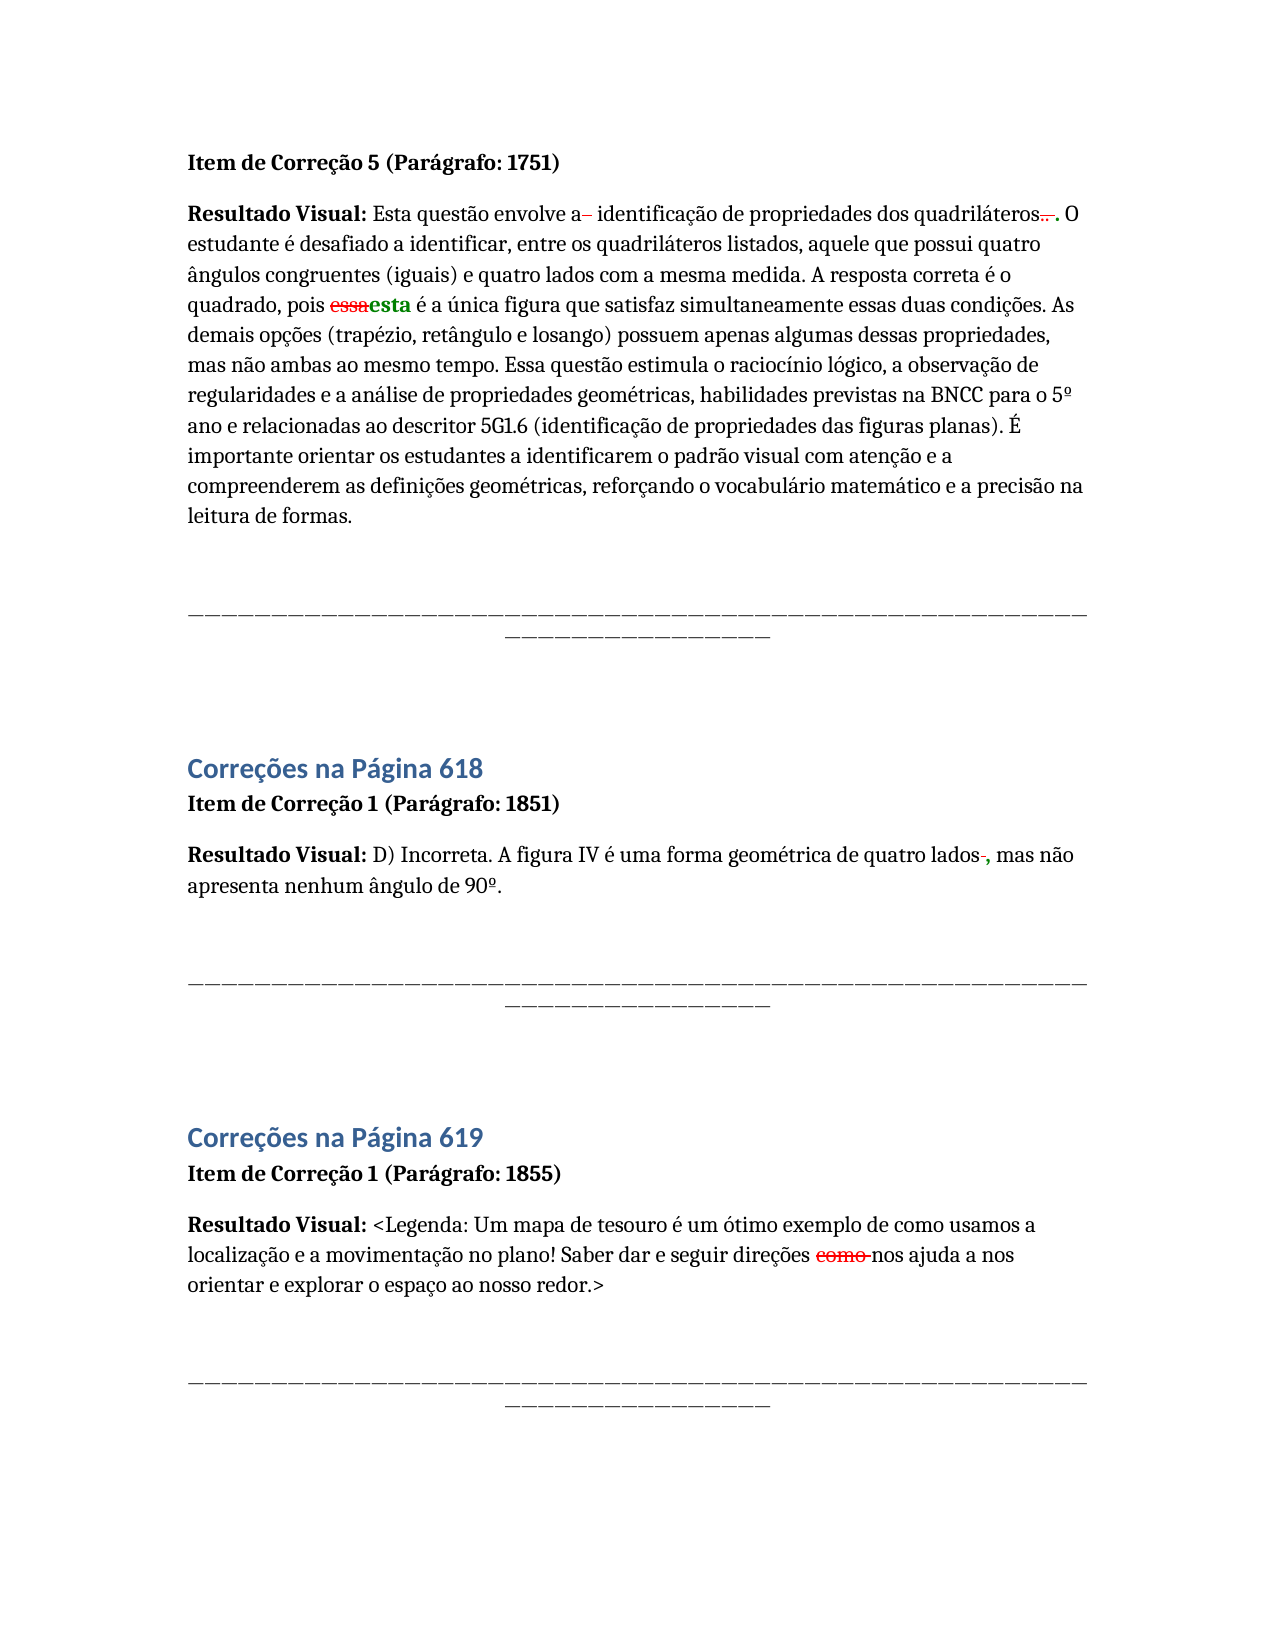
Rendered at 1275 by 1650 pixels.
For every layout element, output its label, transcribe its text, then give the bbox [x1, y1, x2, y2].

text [187, 201, 1087, 529]
subtitle Correções na Página 619 [187, 1119, 1087, 1155]
text —————————————————————————————————————————————————————————————————————— [187, 1374, 1087, 1415]
text Resultado Visual: <Legenda: Um mapa de tesouro é um ótimo exemplo de como usamos a localização e a movimentação no plano! Saber dar e seguir direções como nos ajuda a nos orientar e explorar o espaço ao nosso redor.> [187, 1211, 1087, 1298]
text —————————————————————————————————————————————————————————————————————— [187, 605, 1087, 646]
subtitle Correções na Página 618 [187, 750, 1087, 786]
text Resultado Visual: D) Incorreta. A figura IV é uma forma geométrica de quatro lados , mas não apresenta nenhum ângulo de 90º. [187, 842, 1087, 899]
text —————————————————————————————————————————————————————————————————————— [187, 974, 1087, 1016]
text Item de Correção 1 (Parágrafo: 1851) [187, 791, 1087, 817]
text Item de Correção 1 (Parágrafo: 1855) [187, 1160, 1087, 1187]
text Item de Correção 5 (Parágrafo: 1751) [187, 150, 1087, 176]
